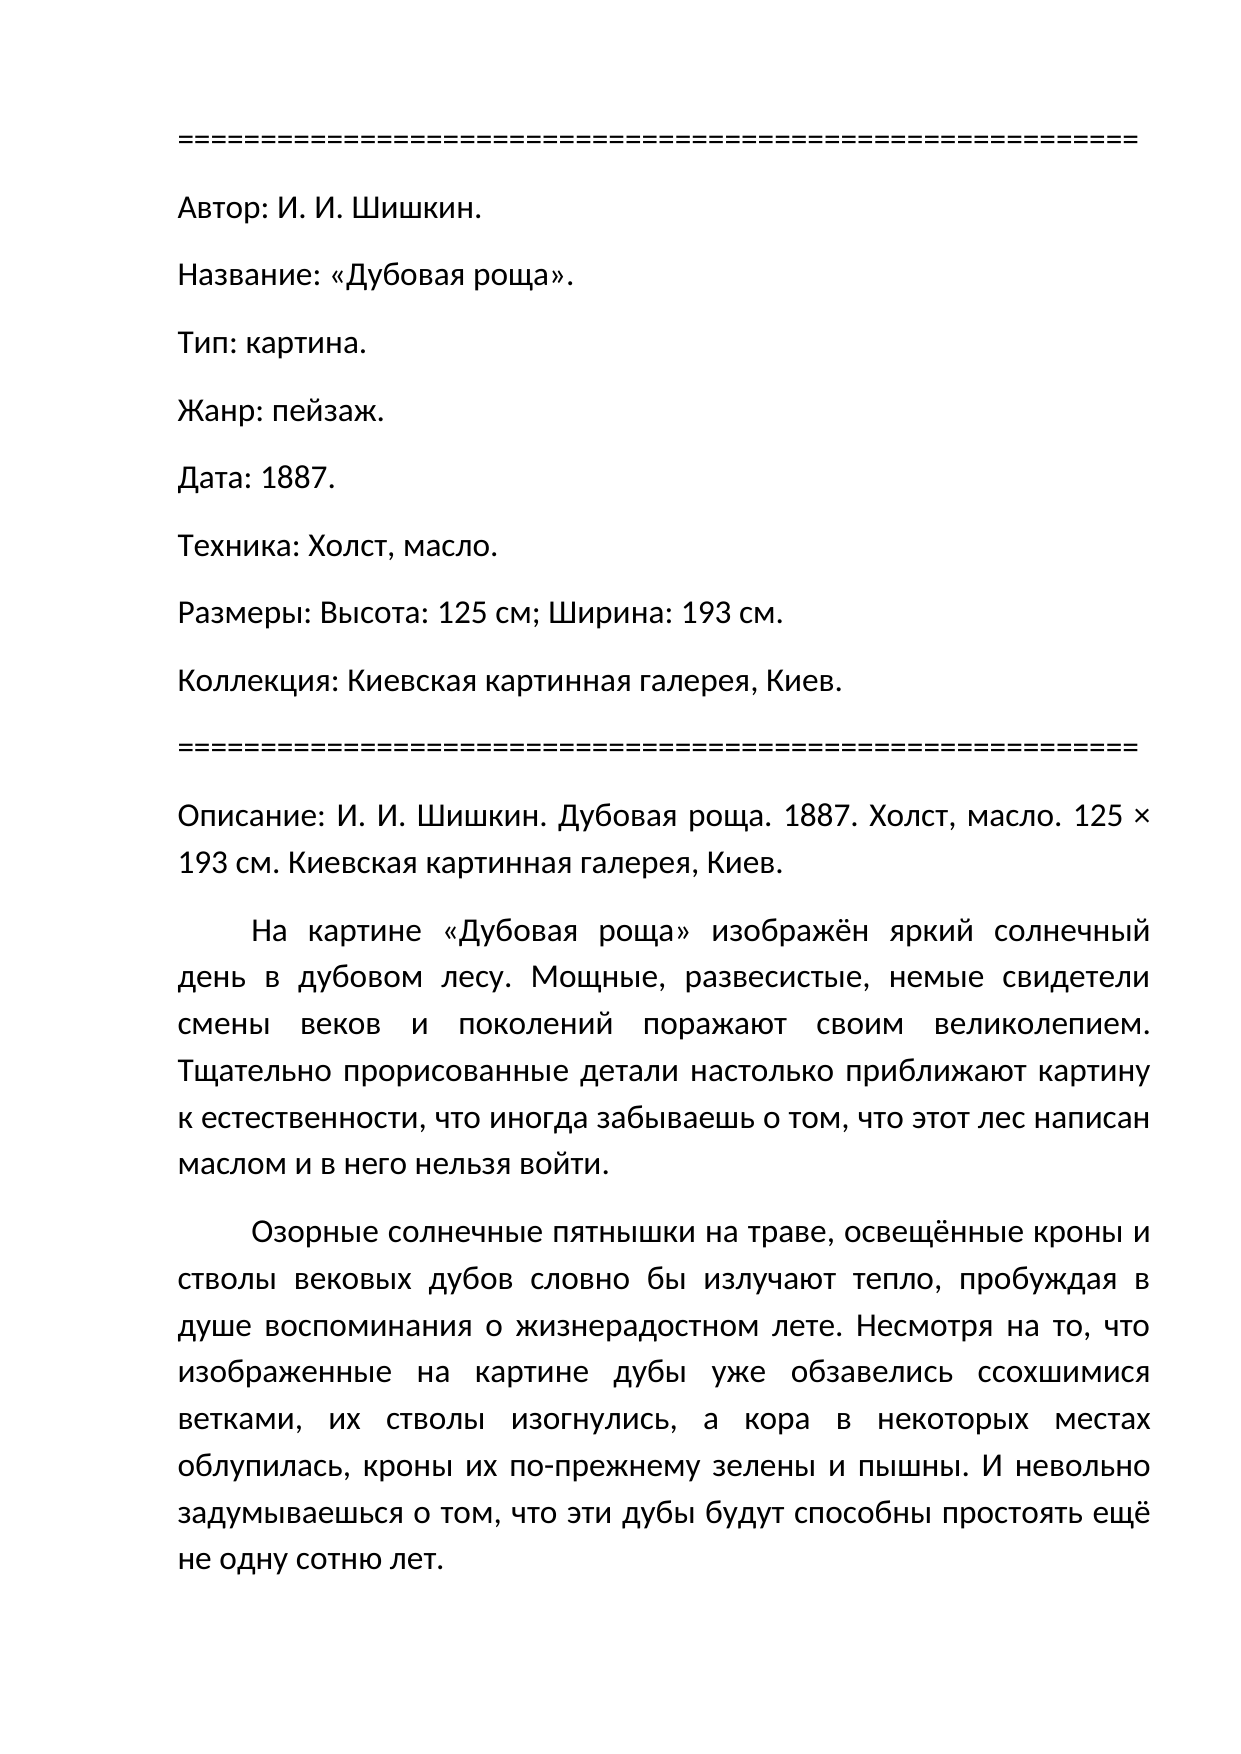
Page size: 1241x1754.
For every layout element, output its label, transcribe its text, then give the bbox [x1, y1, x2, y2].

text На картине «Дубовая роща» изображён яркий солнечный день в дубовом лесу. Мощные, развесистые, немые свидетели смены веков и поколений поражают своим великолепием. Тщательно прорисованные детали настолько приближают картину к естественности, что иногда забываешь о том, что этот лес написан маслом и в него нельзя войти. [177, 908, 1152, 1183]
text Тип: картина. [177, 321, 1152, 362]
text Название: «Дубовая роща». [177, 253, 1152, 294]
text ========================================================== [177, 727, 1152, 767]
text Жанр: пейзаж. [177, 388, 1152, 429]
text Коллекция: Киевская картинная галерея, Киев. [177, 659, 1152, 700]
text Размеры: Высота: 125 см; Ширина: 193 см. [177, 591, 1152, 632]
text ========================================================== [177, 118, 1152, 159]
text Дата: 1887. [177, 456, 1152, 497]
text Озорные солнечные пятнышки на траве, освещённые кроны и стволы вековых дубов словно бы излучают тепло, пробуждая в душе воспоминания о жизнерадостном лете. Несмотря на то, что изображенные на картине дубы уже обзавелись ссохшимися ветками, их стволы изогнулись, а кора в некоторых местах облупилась, кроны их по-прежнему зелены и пышны. И невольно задумываешься о том, что эти дубы будут способны простоять ещё не одну сотню лет. [177, 1210, 1152, 1578]
text Описание: И. И. Шишкин. Дубовая роща. 1887. Холст, масло. 125 × 193 см. Киевская картинная галерея, Киев. [177, 794, 1152, 882]
text Автор: И. И. Шишкин. [177, 186, 1152, 226]
text Техника: Холст, масло. [177, 524, 1152, 564]
